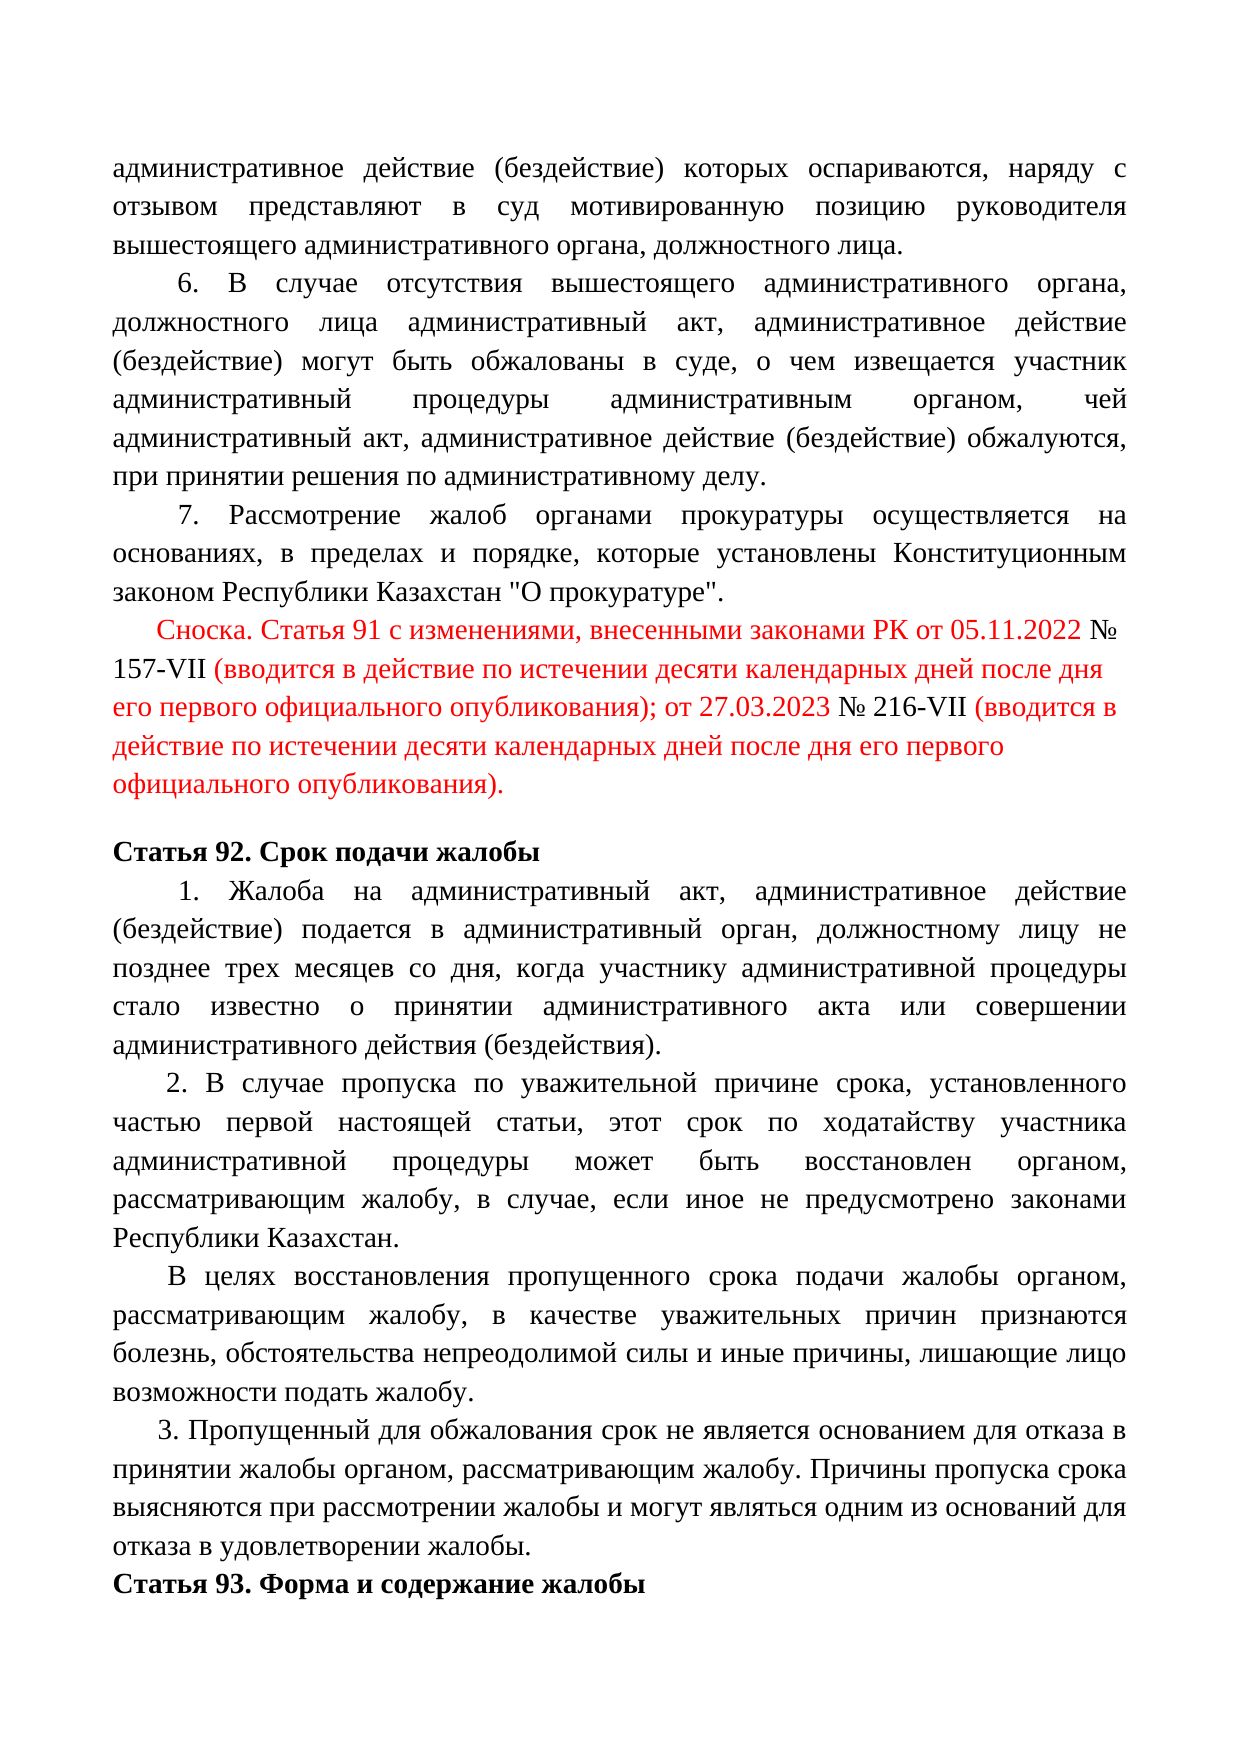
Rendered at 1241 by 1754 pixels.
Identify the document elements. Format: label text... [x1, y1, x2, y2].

text Сноска. Статья 91 с изменениями, внесенными законами РК от 05.11.2022 № 157-VII (вводится в действие по истечении десяти календарных дней после дня его первого официального опубликования); от 27.03.2023 № 216-VII (вводится в действие по истечении десяти календарных дней после дня его первого официального опубликования). [112, 612, 1128, 830]
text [112, 150, 1128, 261]
text 7. Рассмотрение жалоб органами прокуратуры осуществляется на основаниях, в пределах и порядке, которые установлены Конституционным законом Республики Казахстан "О прокуратуре". [112, 497, 1128, 607]
text 2. В случае пропуска по уважительной причине срока, установленного частью первой настоящей статьи, этот срок по ходатайству участника административной процедуры может быть восстановлен органом, рассматривающим жалобу, в случае, если иное не предусмотрено законами Республики Казахстан. [112, 1066, 1128, 1253]
text 1. Жалоба на административный акт, административное действие (бездействие) подается в административный орган, должностному лицу не позднее трех месяцев со дня, когда участнику административной процедуры стало известно о принятии административного акта или совершении административного действия (бездействия). [112, 873, 1128, 1061]
text 6. В случае отсутствия вышестоящего административного органа, должностного лица административный акт, административное действие (бездействие) могут быть обжалованы в суде, о чем извещается участник административный процедуры административным органом, чей административный акт, административное действие (бездействие) обжалуются, при принятии решения по административному делу. [112, 266, 1128, 492]
text Статья 92. Срок подачи жалобы [112, 834, 1128, 868]
text 3. Пропущенный для обжалования срок не является основанием для отказа в принятии жалобы органом, рассматривающим жалобу. Причины пропуска срока выясняются при рассмотрении жалобы и могут являться одним из оснований для отказа в удовлетворении жалобы. [112, 1412, 1128, 1562]
text Статья 93. Форма и содержание жалобы [112, 1567, 1128, 1600]
text В целях восстановления пропущенного срока подачи жалобы органом, рассматривающим жалобу, в качестве уважительных причин признаются болезнь, обстоятельства непреодолимой силы и иные причины, лишающие лицо возможности подать жалобу. [112, 1258, 1128, 1407]
